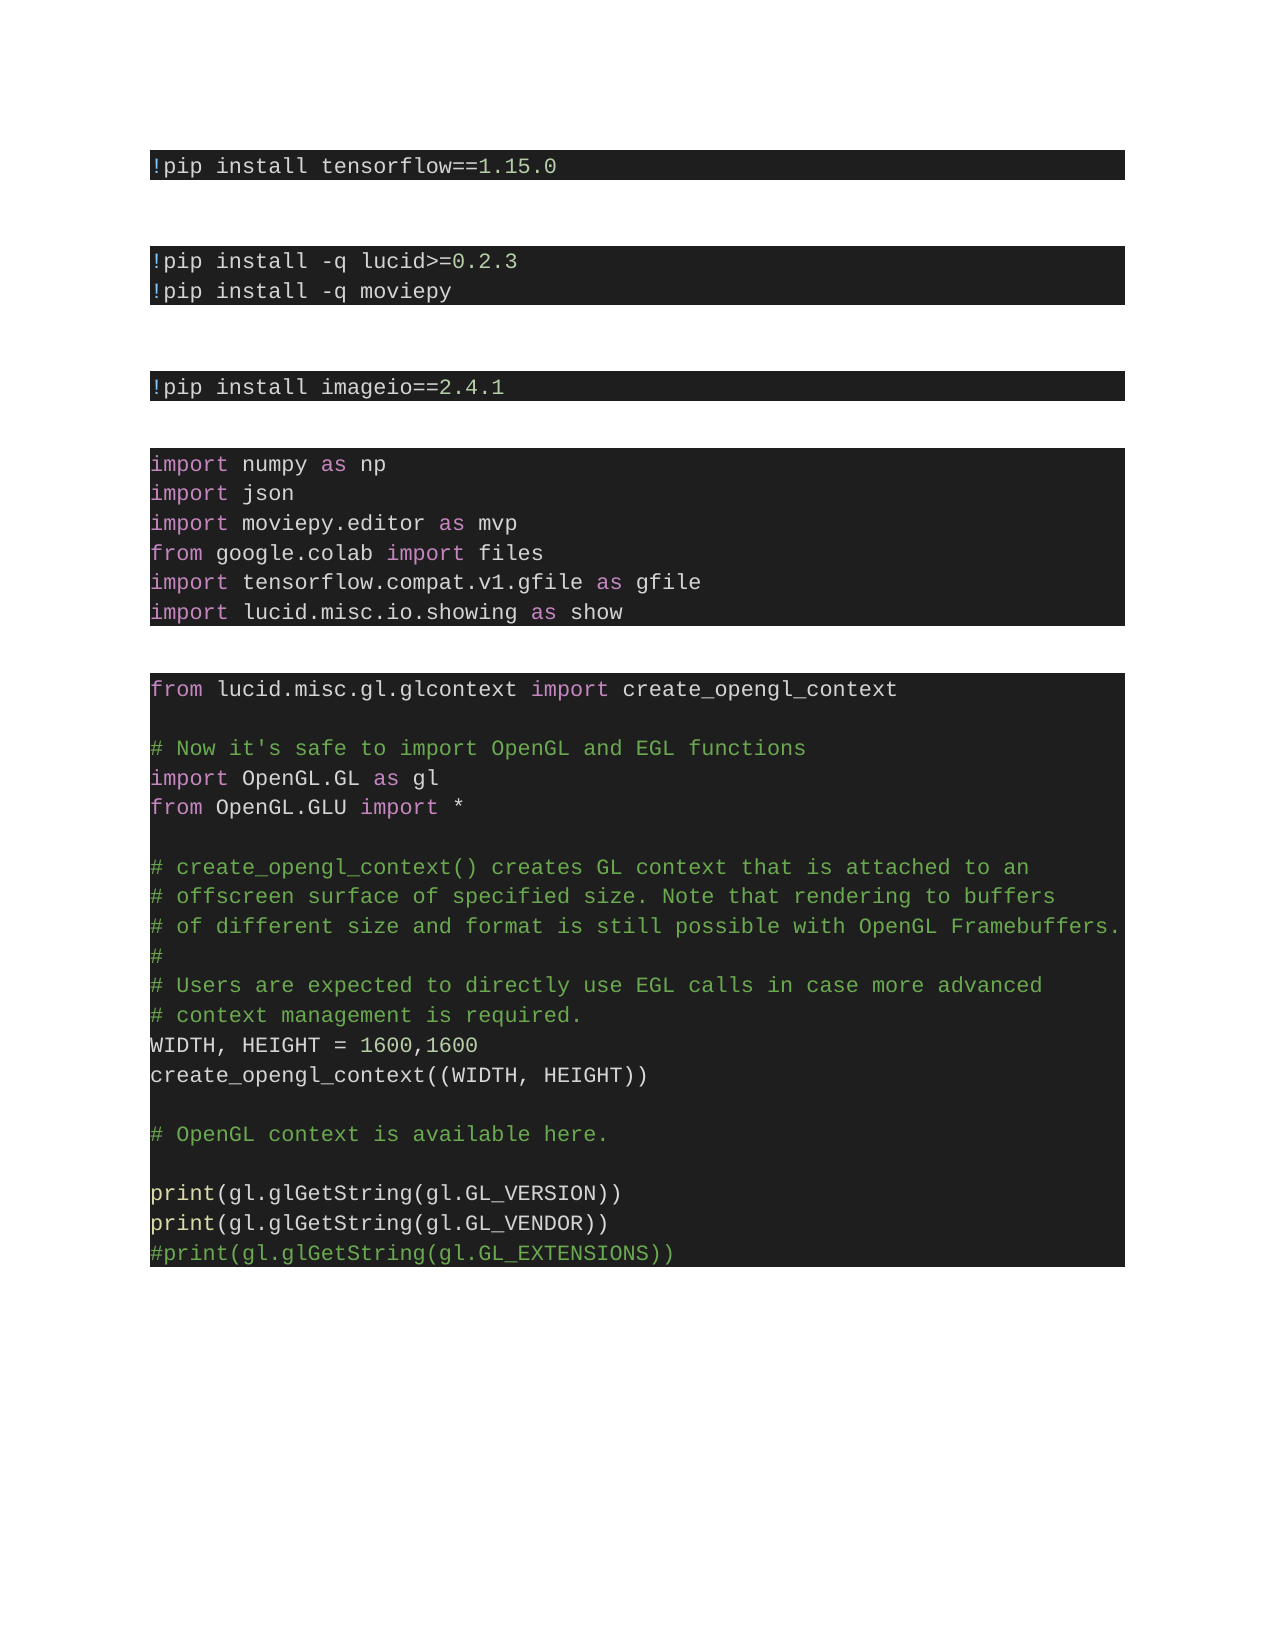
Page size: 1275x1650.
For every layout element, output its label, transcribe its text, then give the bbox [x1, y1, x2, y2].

text # create_opengl_context() creates GL context that is attached to an [150, 851, 1125, 881]
text create_opengl_context((WIDTH, HEIGHT)) [150, 1059, 1125, 1088]
text # of different size and format is still possible with OpenGL Framebuffers. [150, 910, 1125, 940]
text import moviepy.editor as mvp [150, 507, 1125, 537]
text #print(gl.glGetString(gl.GL_EXTENSIONS)) [150, 1237, 1125, 1267]
text import OpenGL.GL as gl [150, 762, 1125, 792]
text from lucid.misc.gl.glcontext import create_opengl_context [150, 673, 1125, 703]
text print(gl.glGetString(gl.GL_VENDOR)) [150, 1207, 1125, 1237]
text # offscreen surface of specified size. Note that rendering to buffers [150, 881, 1125, 910]
text import json [150, 478, 1125, 507]
text # OpenGL context is available here. [150, 1118, 1125, 1148]
text import lucid.misc.io.showing as show [150, 596, 1125, 626]
text !pip install -q moviepy [150, 276, 1125, 305]
text !pip install imageio==2.4.1 [150, 371, 1125, 401]
text # context management is required. [150, 999, 1125, 1029]
text from google.colab import files [150, 537, 1125, 567]
text !pip install -q lucid>=0.2.3 [150, 246, 1125, 276]
text !pip install tensorflow==1.15.0 [150, 150, 1125, 180]
text from OpenGL.GLU import * [150, 792, 1125, 821]
text # [150, 940, 1125, 970]
text # Now it's safe to import OpenGL and EGL functions [150, 732, 1125, 762]
text WIDTH, HEIGHT = 1600,1600 [150, 1029, 1125, 1059]
text # Users are expected to directly use EGL calls in case more advanced [150, 970, 1125, 999]
text import numpy as np [150, 448, 1125, 478]
text import tensorflow.compat.v1.gfile as gfile [150, 567, 1125, 596]
text print(gl.glGetString(gl.GL_VERSION)) [150, 1178, 1125, 1207]
